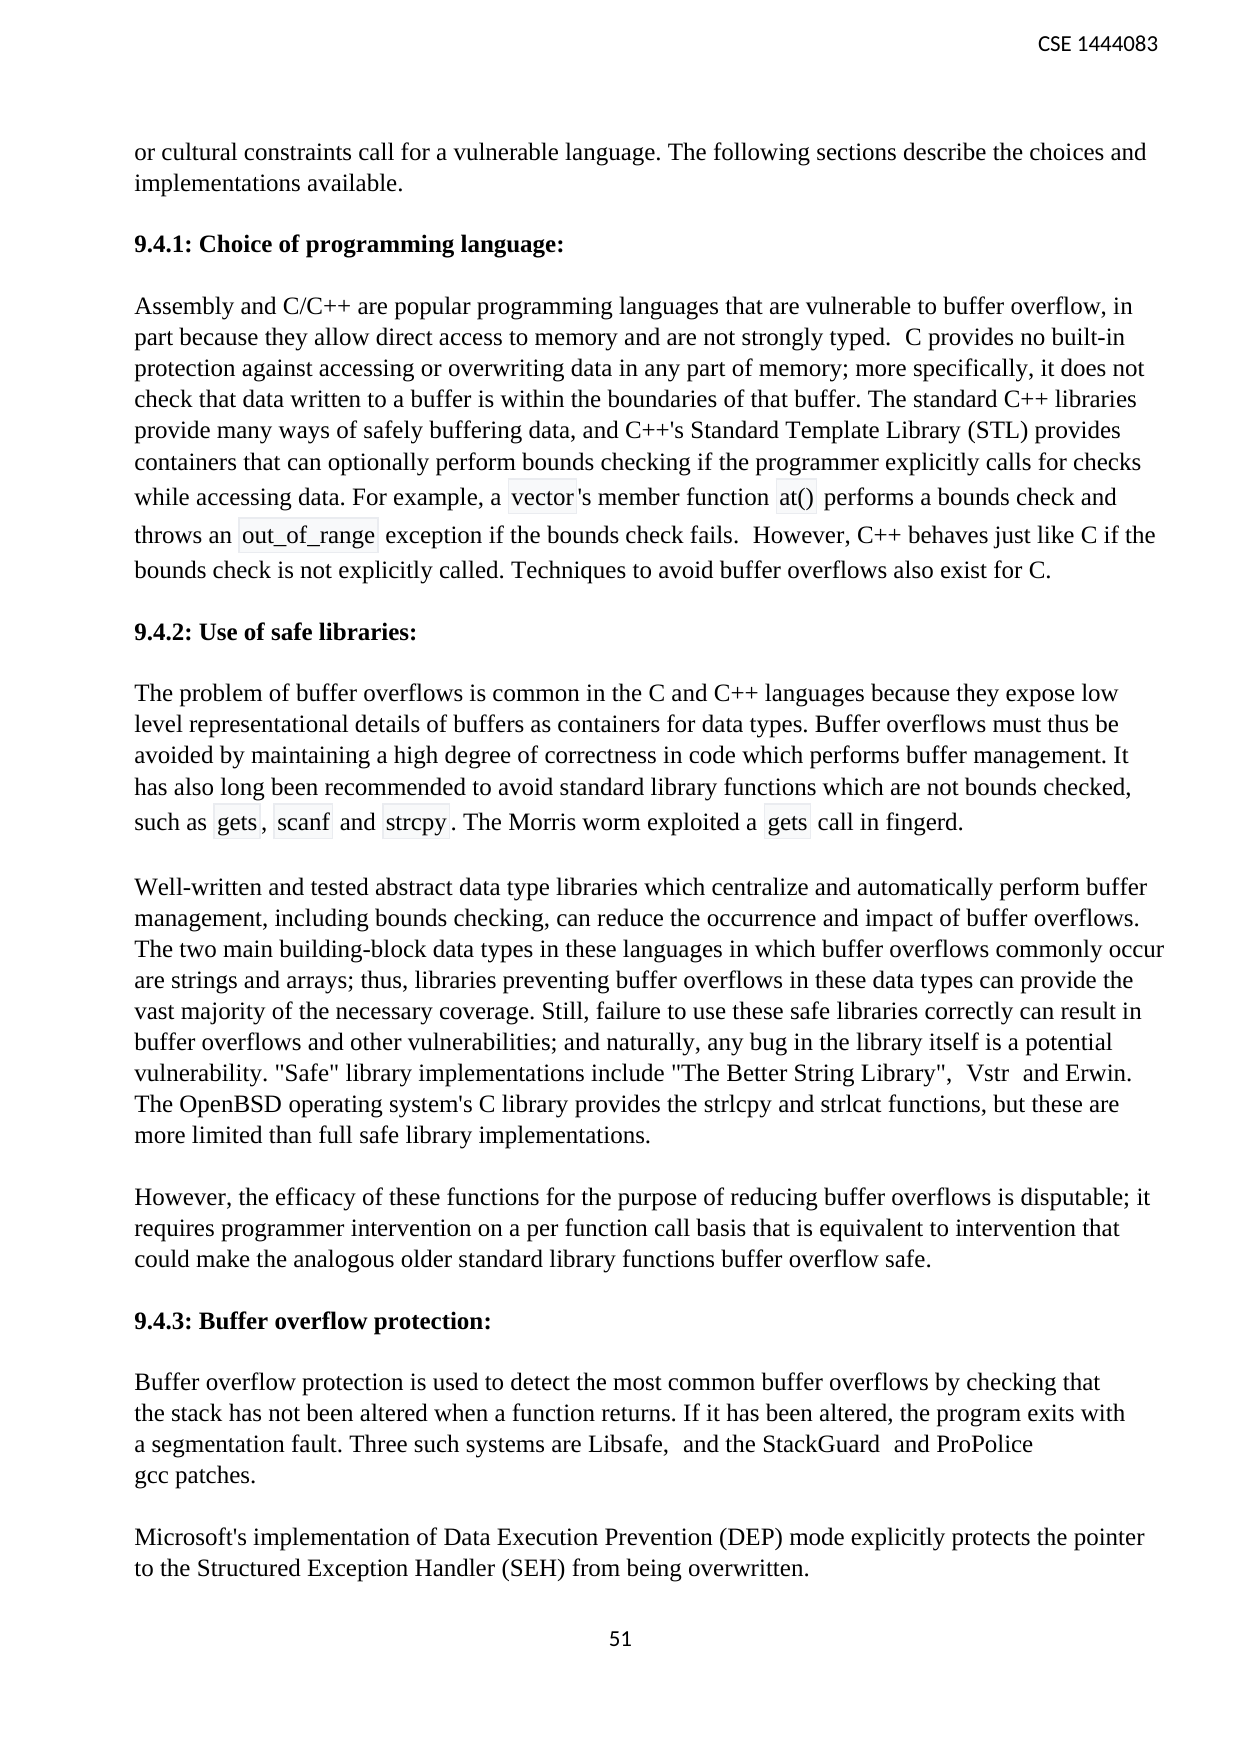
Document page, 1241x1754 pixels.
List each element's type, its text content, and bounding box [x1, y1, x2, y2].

text Well-written and tested abstract data type libraries which centralize and automatically perform buffer management, including bounds checking, can reduce the occurrence and impact of buffer overflows. The two main building-block data types in these languages in which buffer overflows commonly occur are strings and arrays; thus, libraries preventing buffer overflows in these data types can provide the vast majority of the necessary coverage. Still, failure to use these safe libraries correctly can result in buffer overflows and other vulnerabilities; and naturally, any bug in the library itself is a potential vulnerability. "Safe" library implementations include "The Better String Library", Vstr and Erwin. The OpenBSD operating system's C library provides the strlcpy and strlcat functions, but these are more limited than full safe library implementations. [134, 872, 1165, 1149]
text Assembly and C/C++ are popular programming languages that are vulnerable to buffer overflow, in part because they allow direct access to memory and are not strongly typed. C provides no built-in protection against accessing or overwriting data in any part of memory; more specifically, it does not check that data written to a buffer is within the boundaries of that buffer. The standard C++ libraries provide many ways of safely buffering data, and C++'s Standard Template Library (STL) provides containers that can optionally perform bounds checking if the programmer explicitly calls for checks while accessing data. For example, a vector's member function at() performs a bounds check and throws an out_of_range exception if the bounds check fails. However, C++ behaves just like C if the bounds check is not explicitly called. Techniques to avoid buffer overflows also exist for C. [134, 260, 1165, 584]
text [134, 75, 1165, 227]
text 9.4.2: Use of safe libraries: [134, 586, 1165, 676]
text 9.4.3: Buffer overflow protection: [134, 1306, 1165, 1365]
text The problem of buffer overflows is common in the C and C++ languages because they expose low level representational details of buffers as containers for data types. Buffer overflows must thus be avoided by maintaining a high degree of correctness in code which performs buffer management. It has also long been recommended to avoid standard library functions which are not bounds checked, such as gets, scanf and strcpy. The Morris worm exploited a gets call in fingerd. [134, 678, 1165, 869]
text Microsoft's implementation of Data Execution Prevention (DEP) mode explicitly protects the pointer to the Structured Exception Handler (SEH) from being overwritten. [134, 1522, 1165, 1612]
text However, the efficacy of these functions for the purpose of reducing buffer overflows is disputable; it requires programmer intervention on a per function call basis that is equivalent to intervention that could make the analogous older standard library functions buffer overflow safe. [134, 1151, 1165, 1273]
text Buffer overflow protection is used to detect the most common buffer overflows by checking that the stack has not been altered when a function returns. If it has been altered, the program exits with a segmentation fault. Three such systems are Libsafe, and the StackGuard and ProPolice gcc patches. [134, 1367, 1165, 1519]
text 9.4.1: Choice of programming language: [134, 229, 1165, 258]
